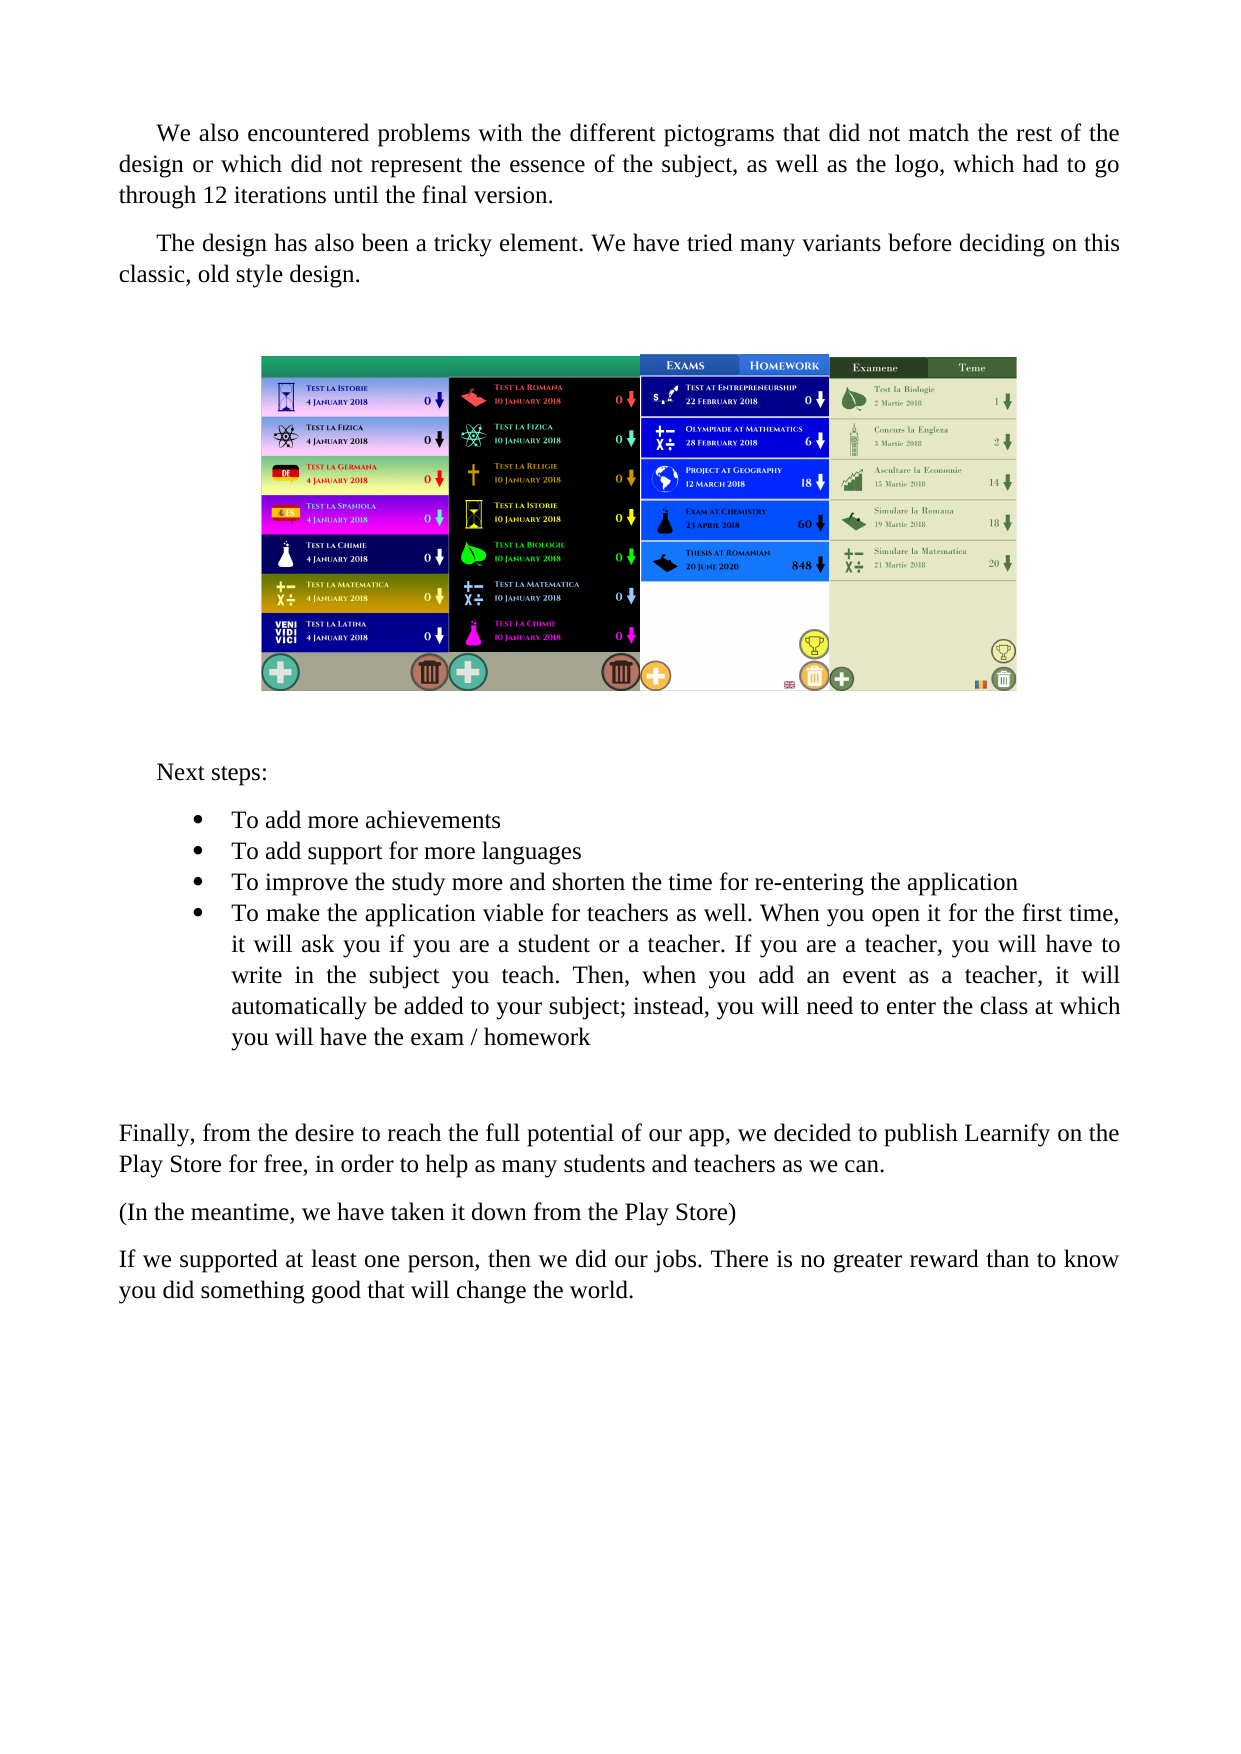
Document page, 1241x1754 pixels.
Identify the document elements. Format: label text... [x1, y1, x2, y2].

list To improve the study more and shorten the time for re-entering the application [193, 867, 1122, 896]
text The design has also been a tricky element. We have tried many variants before deciding on this classic, old style design. [118, 228, 1122, 288]
list To add support for more languages [193, 836, 1122, 865]
picture [261, 354, 1017, 691]
text (In the meantime, we have taken it down from the Play Store) [118, 1197, 1122, 1225]
text Next steps: [118, 757, 1122, 786]
text We also encountered problems with the different pictograms that did not match the rest of the design or which did not represent the essence of the subject, as well as the logo, which had to go through 12 iterations until the final version. [118, 118, 1122, 209]
list To add more achievements [193, 805, 1122, 834]
list To make the application viable for teachers as well. When you open it for the first time, it will ask you if you are a student or a teacher. If you are a teacher, you will have to write in the subject you teach. Then, when you add an event as a teacher, it will automatically be added to your subject; instead, you will need to enter the class at which you will have the exam / homework [193, 898, 1122, 1051]
text If we supported at least one person, then we did our jobs. There is no greater reward than to know you did something good that will change the world. [118, 1244, 1122, 1304]
text Finally, from the desire to reach the full potential of our app, we decided to publish Learnify on the Play Store for free, in order to help as many students and teachers as we can. [118, 1118, 1122, 1178]
